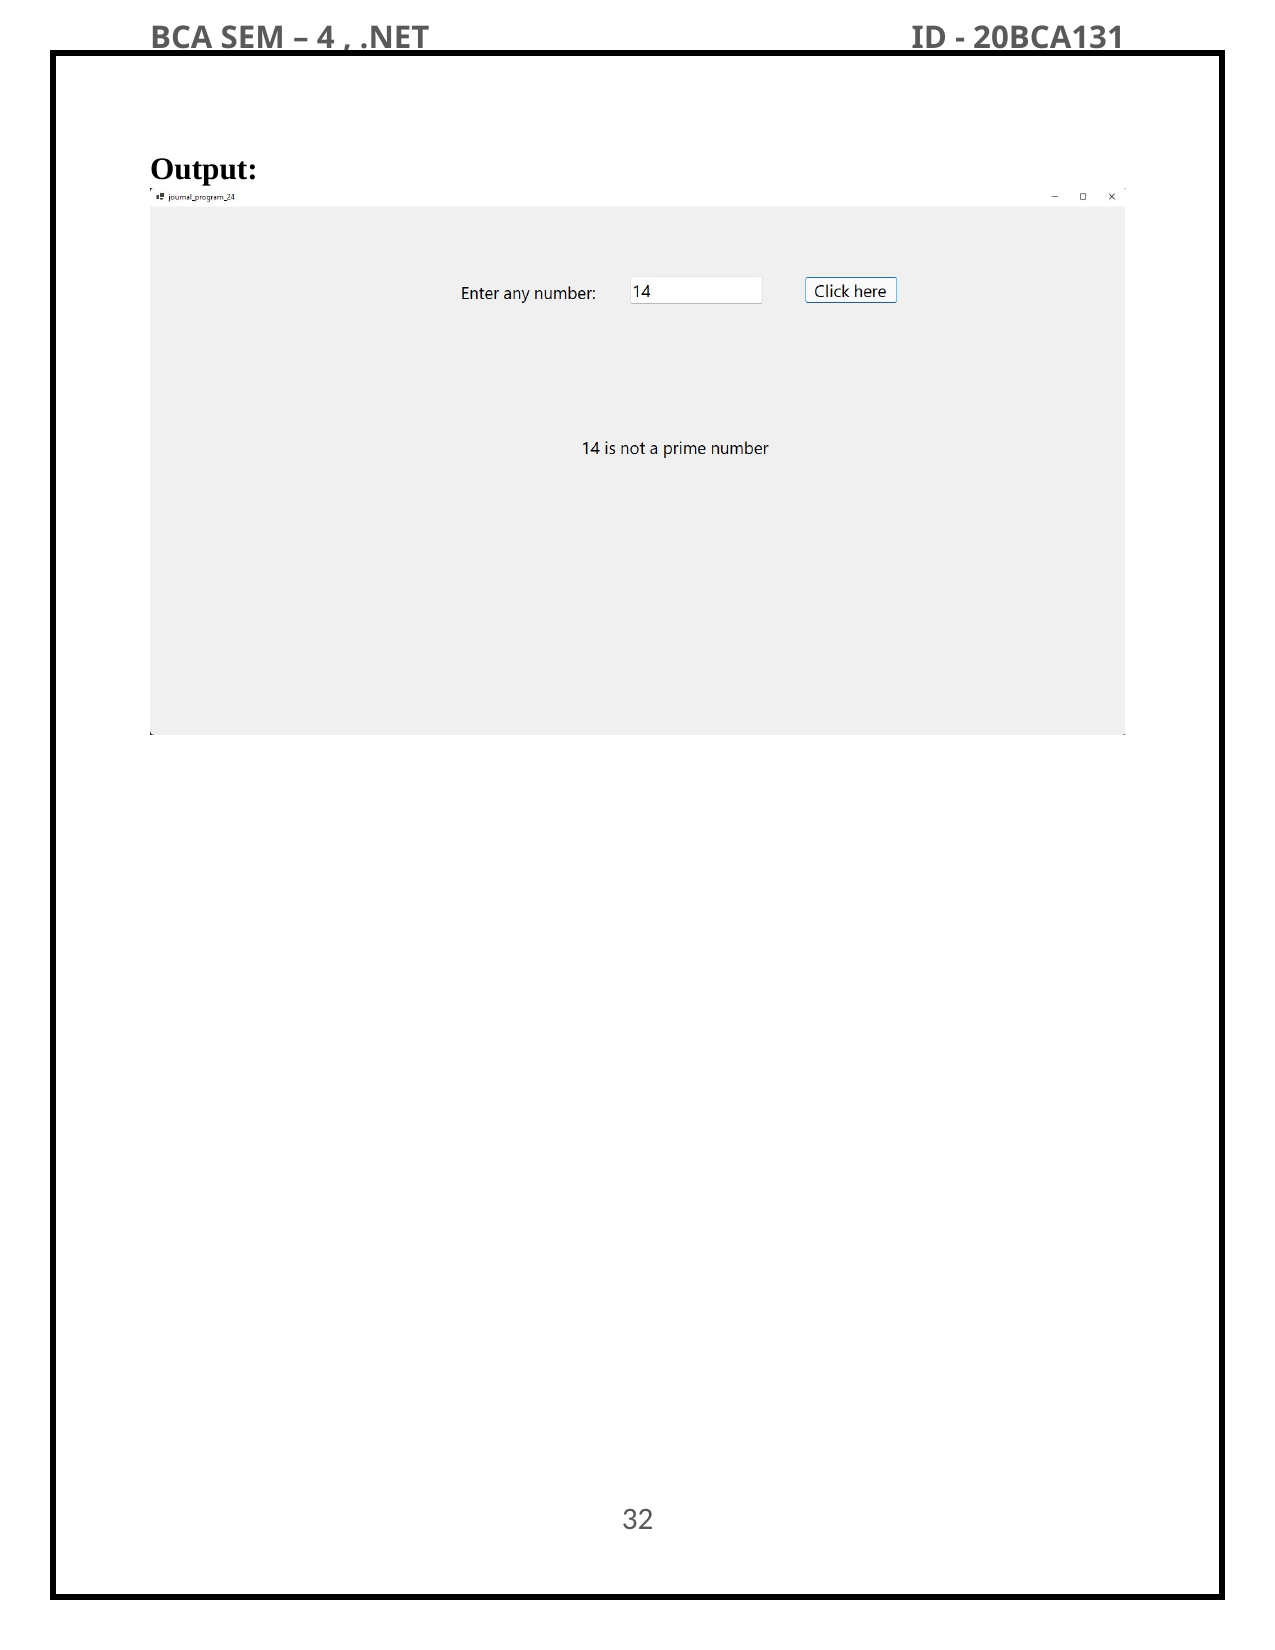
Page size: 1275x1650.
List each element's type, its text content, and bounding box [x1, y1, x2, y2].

text Output: [150, 150, 1125, 188]
picture [150, 188, 1125, 735]
